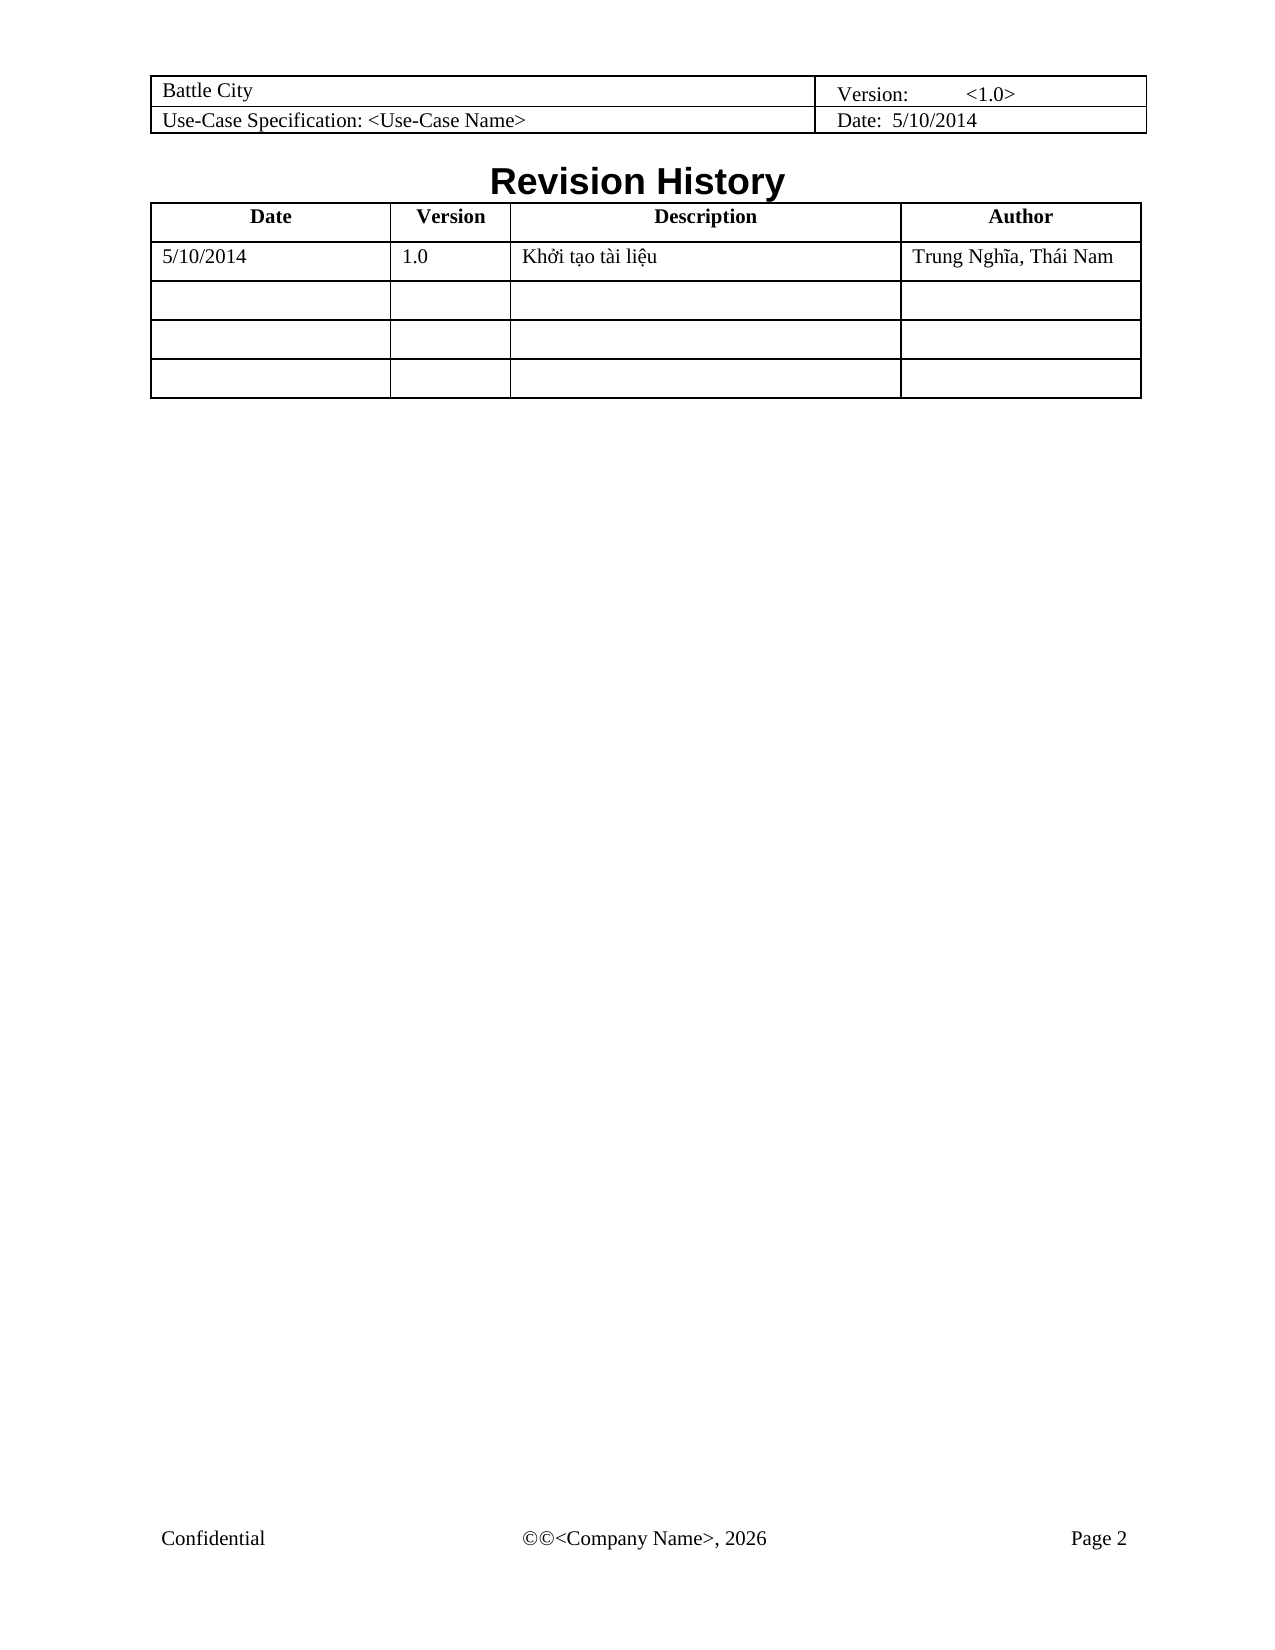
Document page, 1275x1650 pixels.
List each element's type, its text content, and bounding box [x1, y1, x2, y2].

table_cell [902, 282, 1140, 319]
table_cell [391, 282, 510, 319]
table_cell [902, 360, 1140, 397]
table_cell [902, 321, 1140, 358]
table_cell 5/10/2014 [152, 243, 390, 280]
table_cell 1.0 [391, 243, 510, 280]
table_cell [391, 321, 510, 358]
table_header Description [511, 204, 900, 241]
table_cell [511, 360, 900, 397]
table_cell [511, 321, 900, 358]
table_cell [391, 360, 510, 397]
table_cell [152, 360, 390, 397]
title Revision History [150, 159, 1125, 202]
table_header Version [391, 204, 510, 241]
table_header Author [902, 204, 1140, 241]
table_header Date [152, 204, 390, 241]
table_cell Khởi tạo tài liệu [511, 243, 900, 280]
table_cell [511, 282, 900, 319]
table_cell [152, 282, 390, 319]
table_cell Trung Nghĩa, Thái Nam [902, 243, 1140, 280]
table_cell [152, 321, 390, 358]
